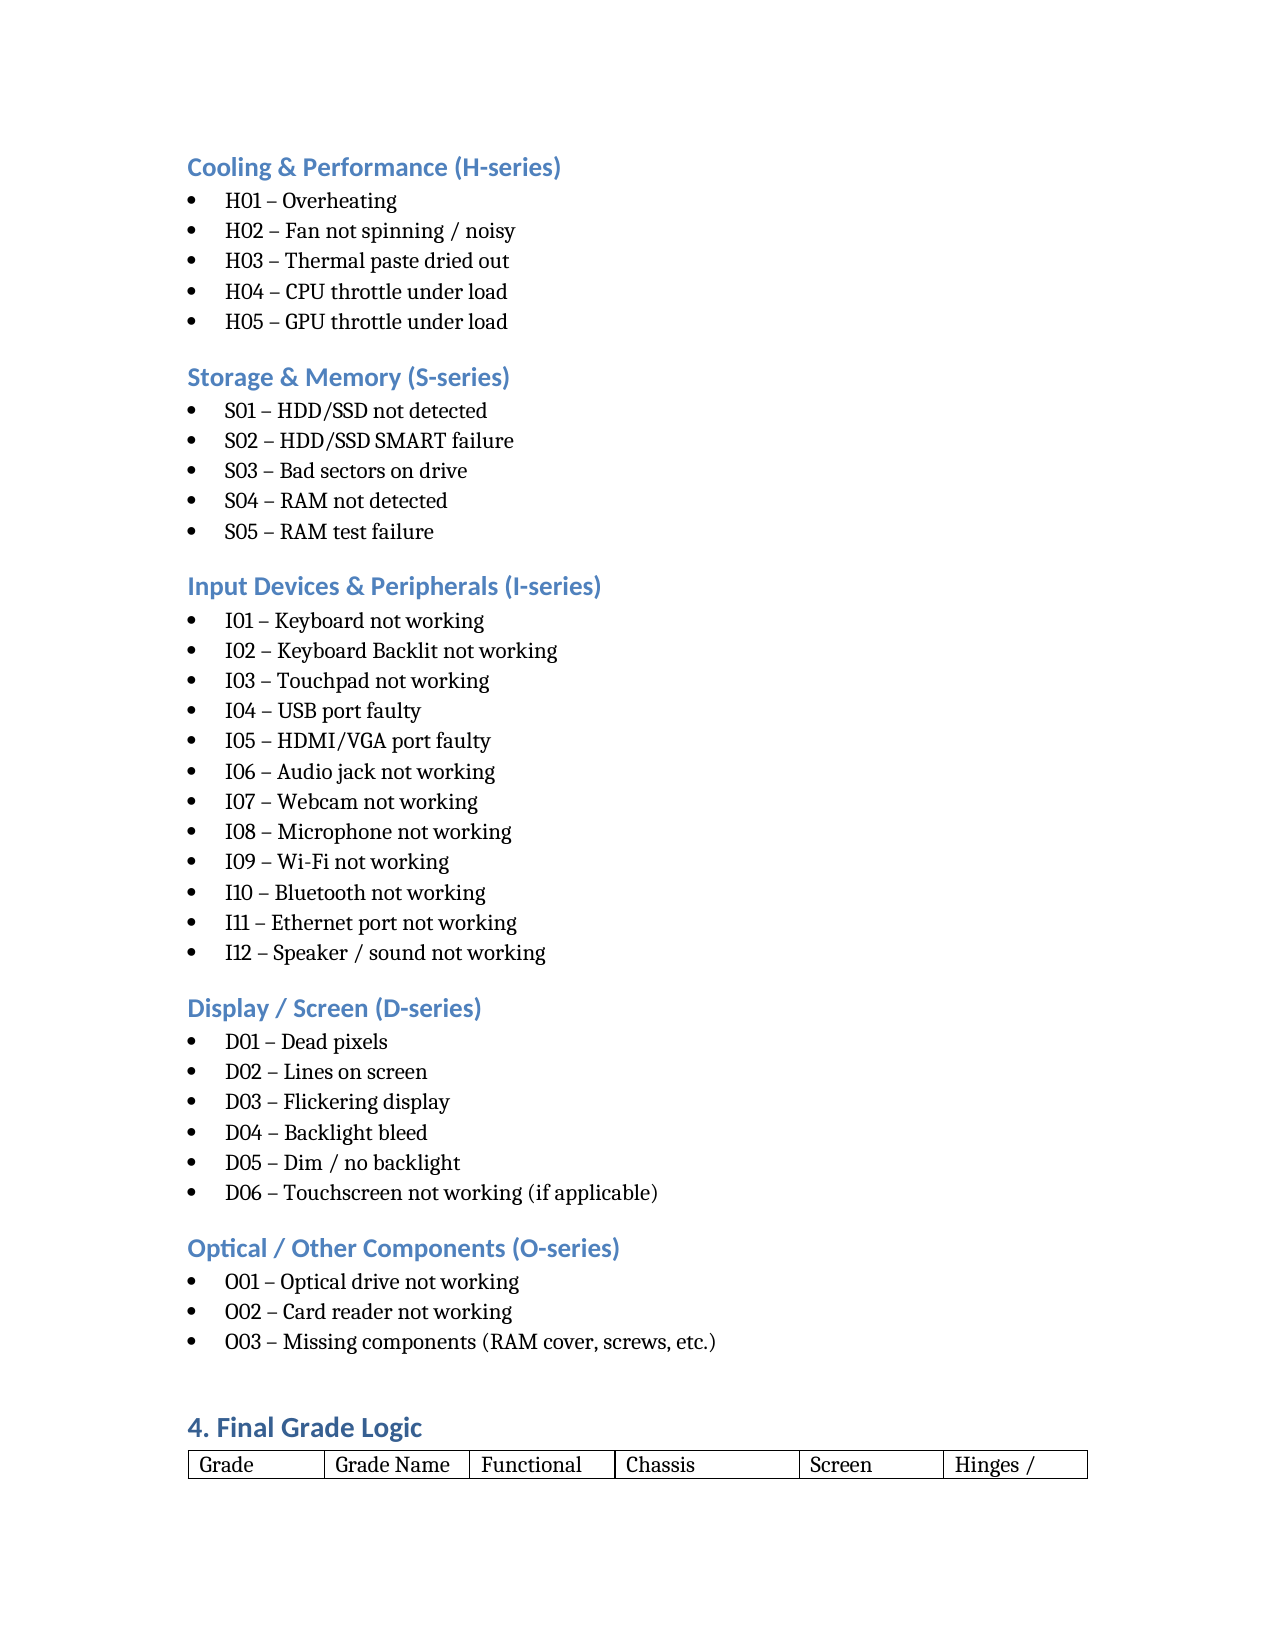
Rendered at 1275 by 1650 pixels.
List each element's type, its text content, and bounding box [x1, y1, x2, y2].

list H05 – GPU throttle under load [187, 309, 1087, 335]
list H03 – Thermal paste dried out [187, 248, 1087, 275]
list S04 – RAM not detected [187, 488, 1087, 515]
list I04 – USB port faulty [187, 698, 1087, 724]
subtitle Optical / Other Components (O-series) [187, 1231, 1087, 1264]
list S03 – Bad sectors on drive [187, 458, 1087, 484]
list H04 – CPU throttle under load [187, 278, 1087, 305]
list I08 – Microphone not working [187, 819, 1087, 845]
list I09 – Wi-Fi not working [187, 849, 1087, 876]
list I05 – HDMI/VGA port faulty [187, 728, 1087, 755]
list I10 – Bluetooth not working [187, 879, 1087, 906]
table_header Screen [800, 1451, 943, 1478]
subtitle Display / Screen (D-series) [187, 991, 1087, 1024]
list I07 – Webcam not working [187, 789, 1087, 815]
list D05 – Dim / no backlight [187, 1149, 1087, 1176]
table_header Grade Name [325, 1451, 469, 1478]
list I06 – Audio jack not working [187, 758, 1087, 785]
list S01 – HDD/SSD not detected [187, 398, 1087, 424]
subtitle Cooling & Performance (H-series) [187, 150, 1087, 183]
subtitle Storage & Memory (S-series) [187, 360, 1087, 393]
list D02 – Lines on screen [187, 1059, 1087, 1085]
list D03 – Flickering display [187, 1089, 1087, 1116]
subtitle 4. Final Grade Logic [187, 1409, 1087, 1445]
list S02 – HDD/SSD SMART failure [187, 428, 1087, 454]
subtitle Input Devices & Peripherals (I-series) [187, 569, 1087, 603]
list D01 – Dead pixels [187, 1029, 1087, 1055]
list I01 – Keyboard not working [187, 607, 1087, 634]
list S05 – RAM test failure [187, 518, 1087, 545]
list I03 – Touchpad not working [187, 668, 1087, 694]
list O01 – Optical drive not working [187, 1269, 1087, 1295]
list O03 – Missing components (RAM cover, screws, etc.) [187, 1329, 1087, 1356]
table_header Grade [189, 1451, 324, 1478]
list D04 – Backlight bleed [187, 1119, 1087, 1146]
list H02 – Fan not spinning / noisy [187, 218, 1087, 244]
table_header Hinges / Keyboard [944, 1451, 1087, 1478]
list O02 – Card reader not working [187, 1299, 1087, 1325]
list H01 – Overheating [187, 188, 1087, 214]
table_header Functional Testing [470, 1451, 614, 1478]
list D06 – Touchscreen not working (if applicable) [187, 1180, 1087, 1206]
list I11 – Ethernet port not working [187, 909, 1087, 936]
list I02 – Keyboard Backlit not working [187, 638, 1087, 664]
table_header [616, 1451, 799, 1478]
list I12 – Speaker / sound not working [187, 940, 1087, 966]
